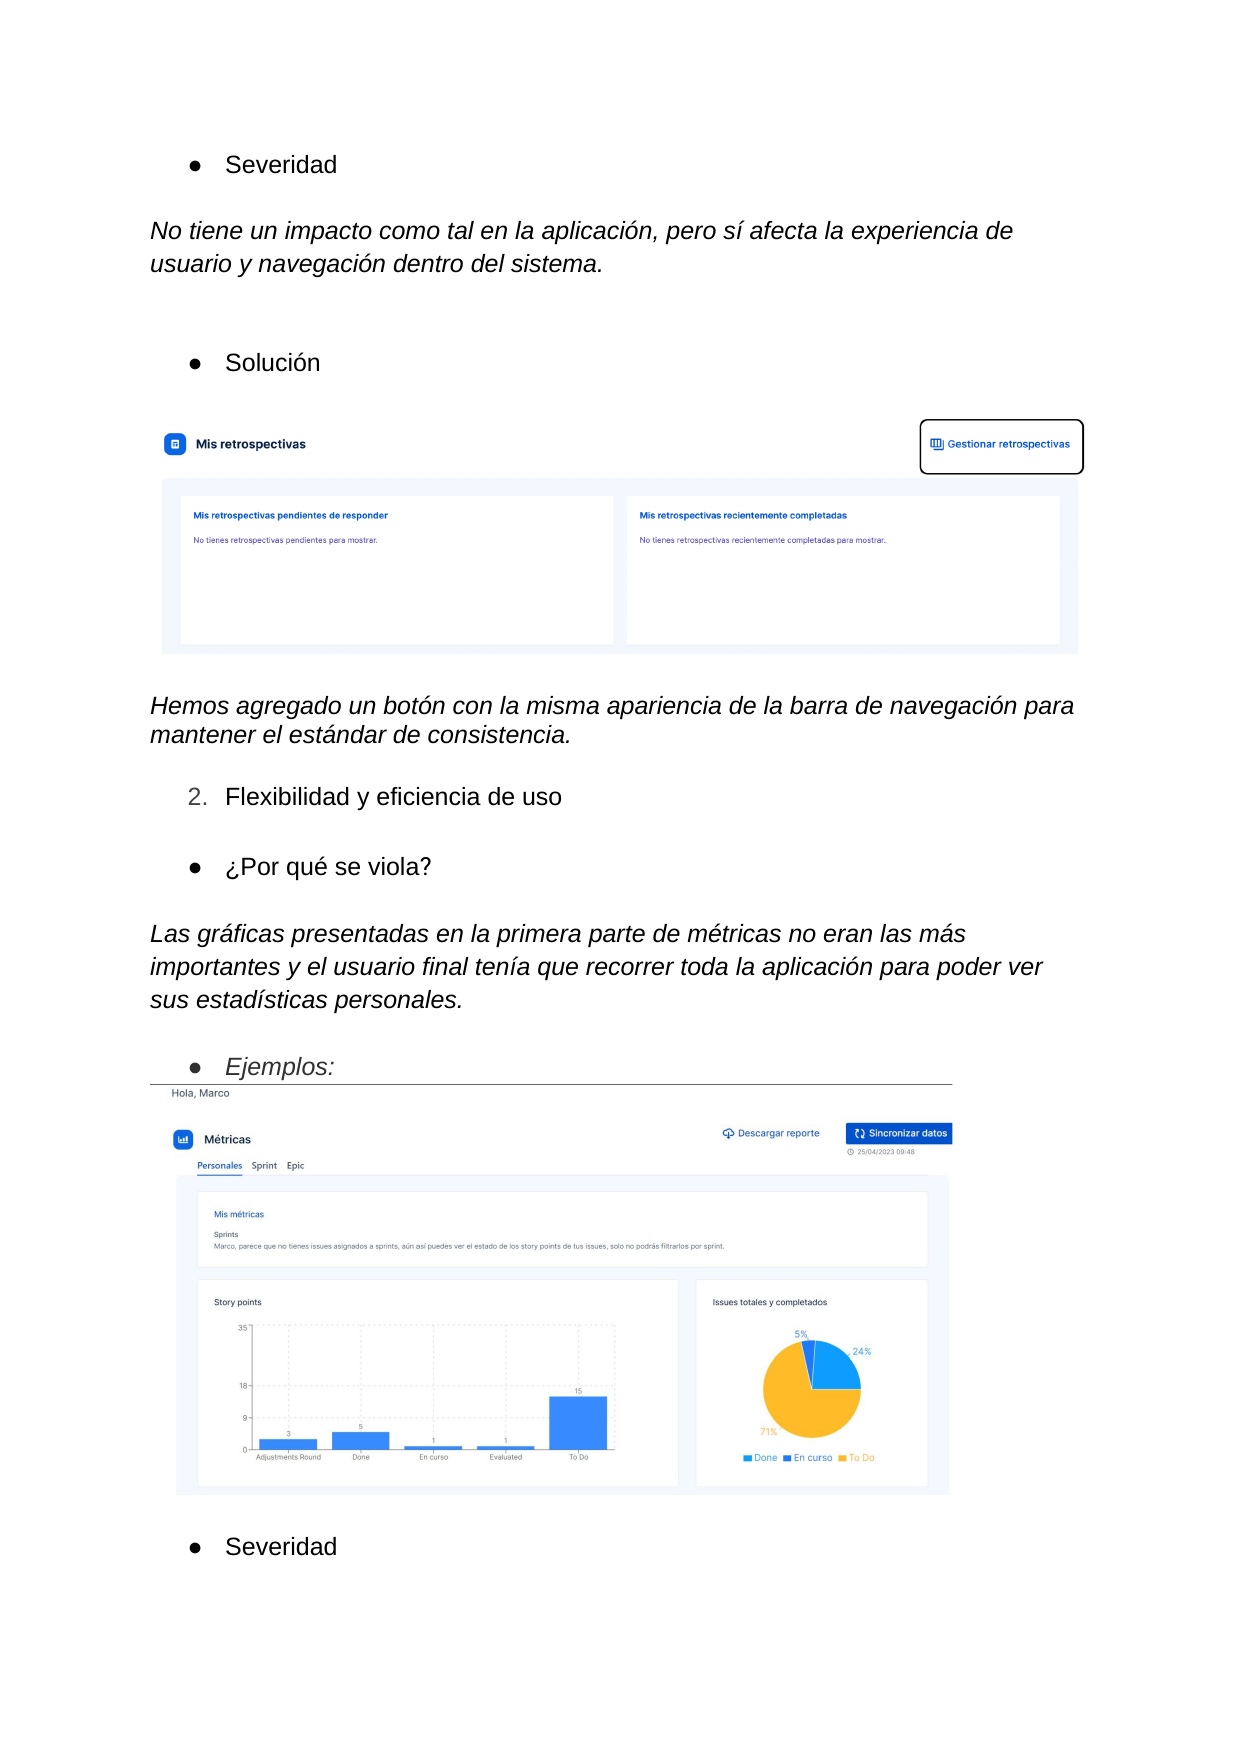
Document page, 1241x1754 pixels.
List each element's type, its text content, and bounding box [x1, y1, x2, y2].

text Las gráficas presentadas en la primera parte de métricas no eran las más importantes y el usuario final tenía que recorrer toda la aplicación para poder ver sus estadísticas personales. [150, 919, 1090, 1014]
subtitle Hemos agregado un botón con la misma apariencia de la barra de navegación para mantener el estándar de consistencia. [150, 691, 1090, 748]
list Severidad [187, 150, 1090, 179]
picture [150, 1084, 953, 1495]
list ¿Por qué se viola? [187, 852, 1090, 881]
subtitle Flexibilidad y eficiencia de uso [187, 782, 1090, 811]
list Severidad [187, 1532, 1090, 1561]
list Solución [187, 348, 1090, 377]
list Ejemplos: [187, 1051, 1090, 1080]
text No tiene un impacto como tal en la aplicación, pero sí afecta la experiencia de usuario y navegación dentro del sistema. [150, 216, 1090, 278]
picture [150, 414, 1091, 654]
